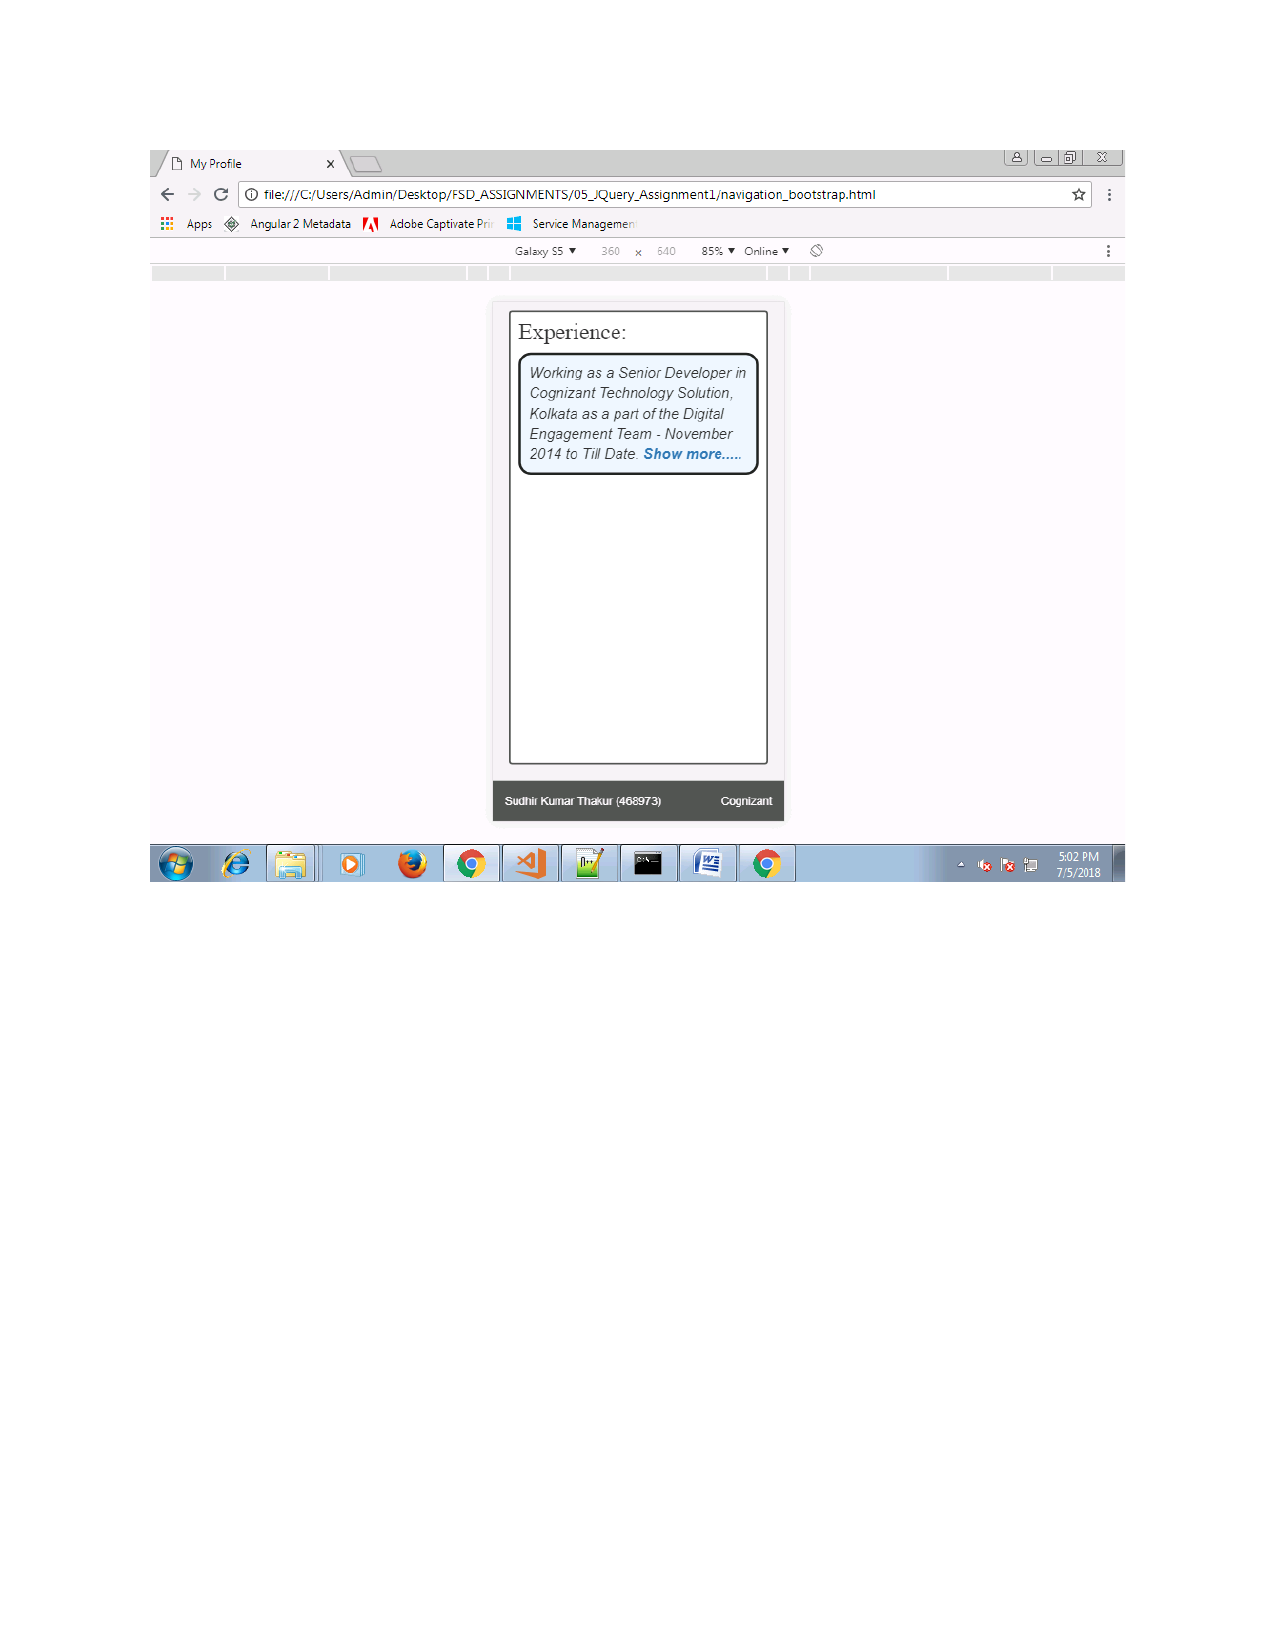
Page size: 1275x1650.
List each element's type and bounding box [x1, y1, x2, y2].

picture [150, 150, 1125, 882]
